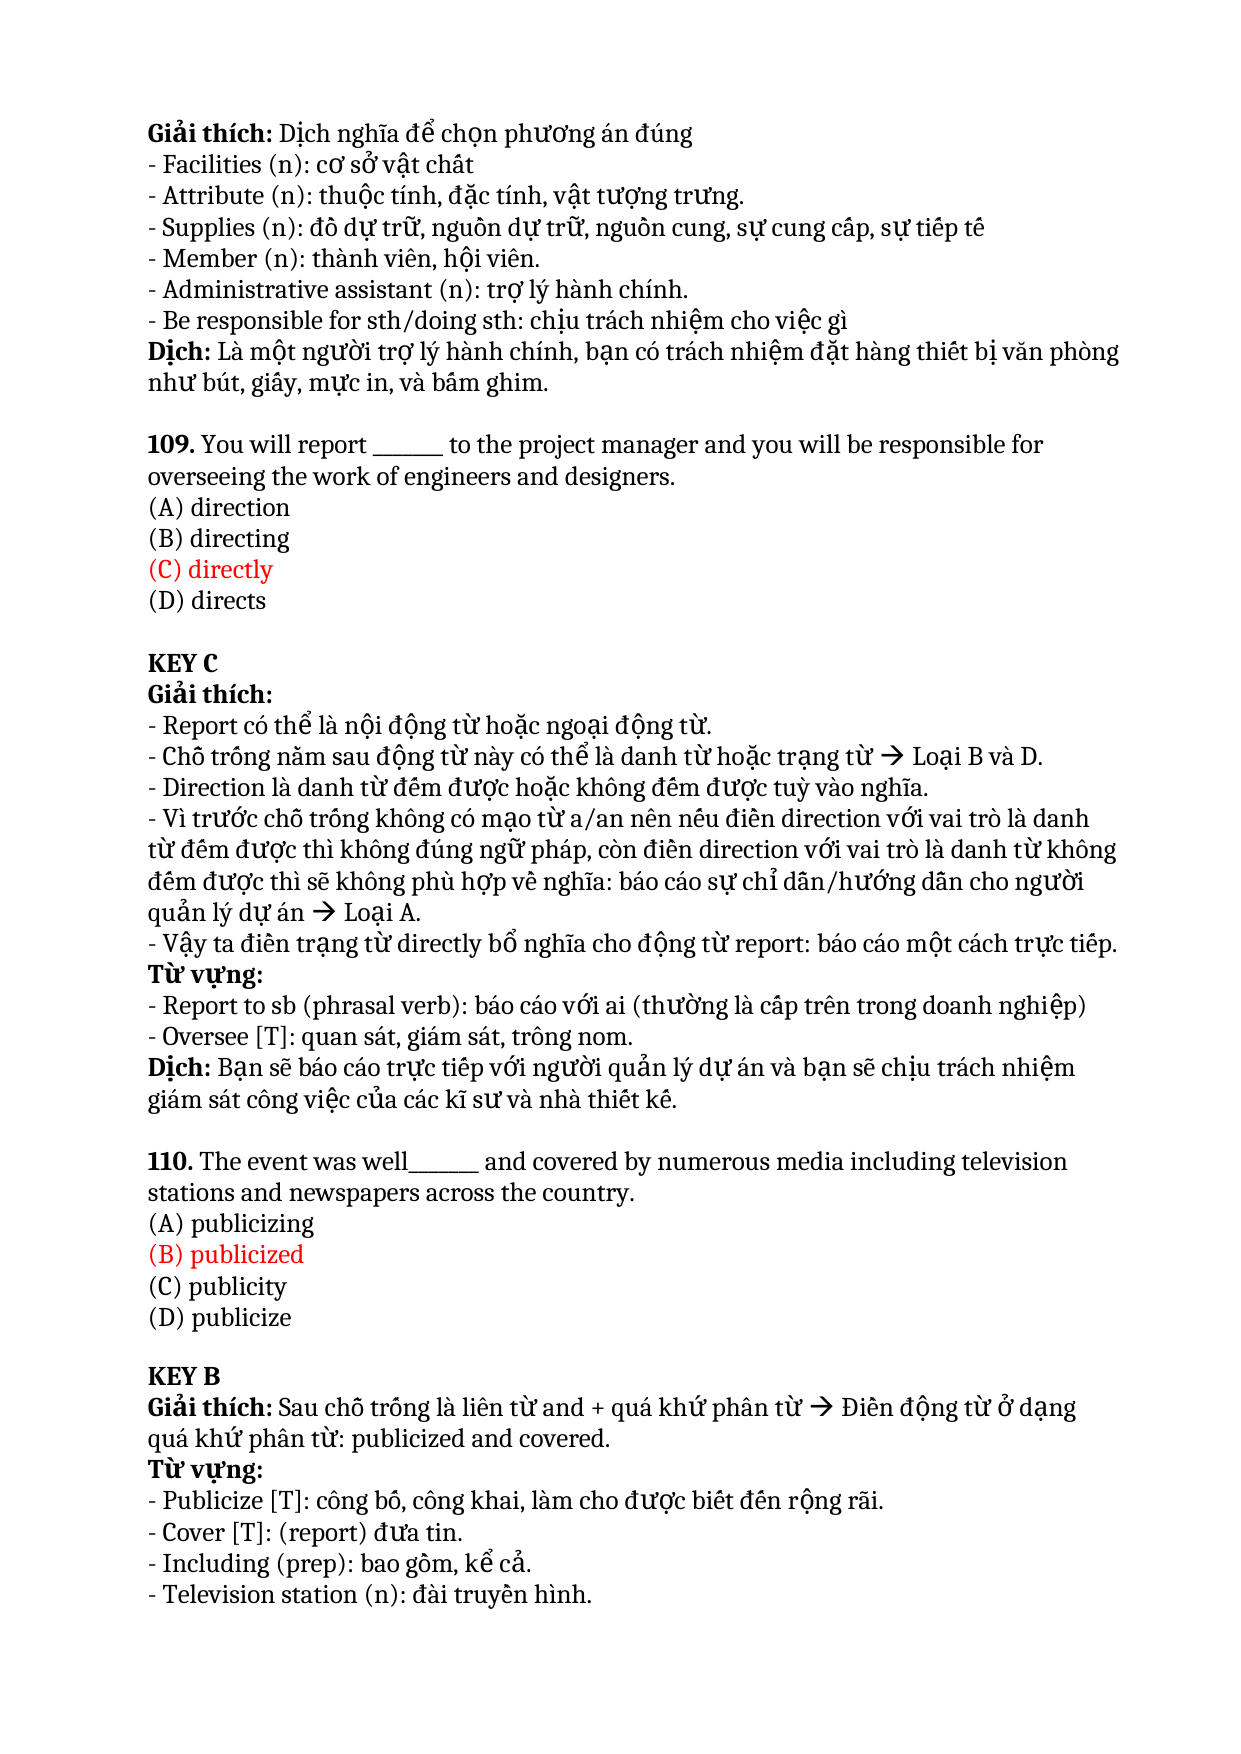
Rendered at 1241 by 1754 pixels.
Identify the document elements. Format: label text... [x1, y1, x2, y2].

text - Member (n): thành viên, hội viên. [148, 243, 1122, 274]
text - Administrative assistant (n): trợ lý hành chính. [148, 274, 1122, 305]
text - Publicize [T]: công bố, công khai, làm cho được biết đến rộng rãi. [148, 1485, 1122, 1517]
text Từ vựng: [148, 959, 1122, 990]
text - Vậy ta điền trạng từ directly bổ nghĩa cho động từ report: báo cáo một cách trực tiếp. [148, 928, 1122, 959]
text KEY B Giải thích: Sau chỗ trống là liên từ and + quá khứ phân từ Điền động từ ở dạng quá khứ phân từ: publicized and covered. [148, 1361, 1122, 1454]
text - Direction là danh từ đếm được hoặc không đếm được tuỳ vào nghĩa. - Vì trước chỗ trống không có mạo từ a/an nên nếu điền direction với vai trò là danh từ đếm được thì không đúng ngữ pháp, còn điền direction với vai trò là danh từ không đếm được thì sẽ không phù hợp về nghĩa: báo cáo sự chỉ dẫn/hướng dẫn cho người quản lý dự án Loại A. [148, 772, 1122, 928]
text - Cover [T]: (report) đưa tin. [148, 1517, 1122, 1548]
text - Report to sb (phrasal verb): báo cáo với ai (thường là cấp trên trong doanh nghiệp) [148, 990, 1122, 1021]
text - Chỗ trống nằm sau động từ này có thể là danh từ hoặc trạng từ Loại B và D. [148, 741, 1122, 772]
text Từ vựng: [148, 1454, 1122, 1485]
text (D) directs [148, 585, 1122, 616]
text Giải thích: - Report có thể là nội động từ hoặc ngoại động từ. [148, 679, 1122, 741]
text 110. The event was well_______ and covered by numerous media including television stations and newspapers across the country. (A) publicizing (B) publicized (C) publicity (D) publicize [148, 1115, 1122, 1361]
text - Television station (n): đài truyền hình. [148, 1579, 1122, 1610]
text - Attribute (n): thuộc tính, đặc tính, vật tượng trưng. [148, 180, 1122, 212]
text Dịch: Là một người trợ lý hành chính, bạn có trách nhiệm đặt hàng thiết bị văn phòng như bút, giấy, mực in, và bấm ghim. [148, 336, 1122, 398]
text - Be responsible for sth/doing sth: chịu trách nhiệm cho việc gì [148, 305, 1122, 336]
text 109. You will report _______ to the project manager and you will be responsible for overseeing the work of engineers and designers. (A) direction (B) directing (C) directly [148, 398, 1122, 585]
text - Oversee [T]: quan sát, giám sát, trông nom. [148, 1021, 1122, 1052]
text - Facilities (n): cơ sở vật chất [148, 149, 1122, 180]
text - Supplies (n): đồ dự trữ, nguồn dự trữ, nguồn cung, sự cung cấp, sự tiếp tế [148, 212, 1122, 243]
text - Including (prep): bao gồm, kể cả. [148, 1548, 1122, 1579]
text Giải thích: Dịch nghĩa để chọn phương án đúng [148, 118, 1122, 149]
text KEY C [148, 648, 1122, 679]
text Dịch: Bạn sẽ báo cáo trực tiếp với người quản lý dự án và bạn sẽ chịu trách nhiệm giám sát công việc của các kĩ sư và nhà thiết kế. [148, 1052, 1122, 1115]
